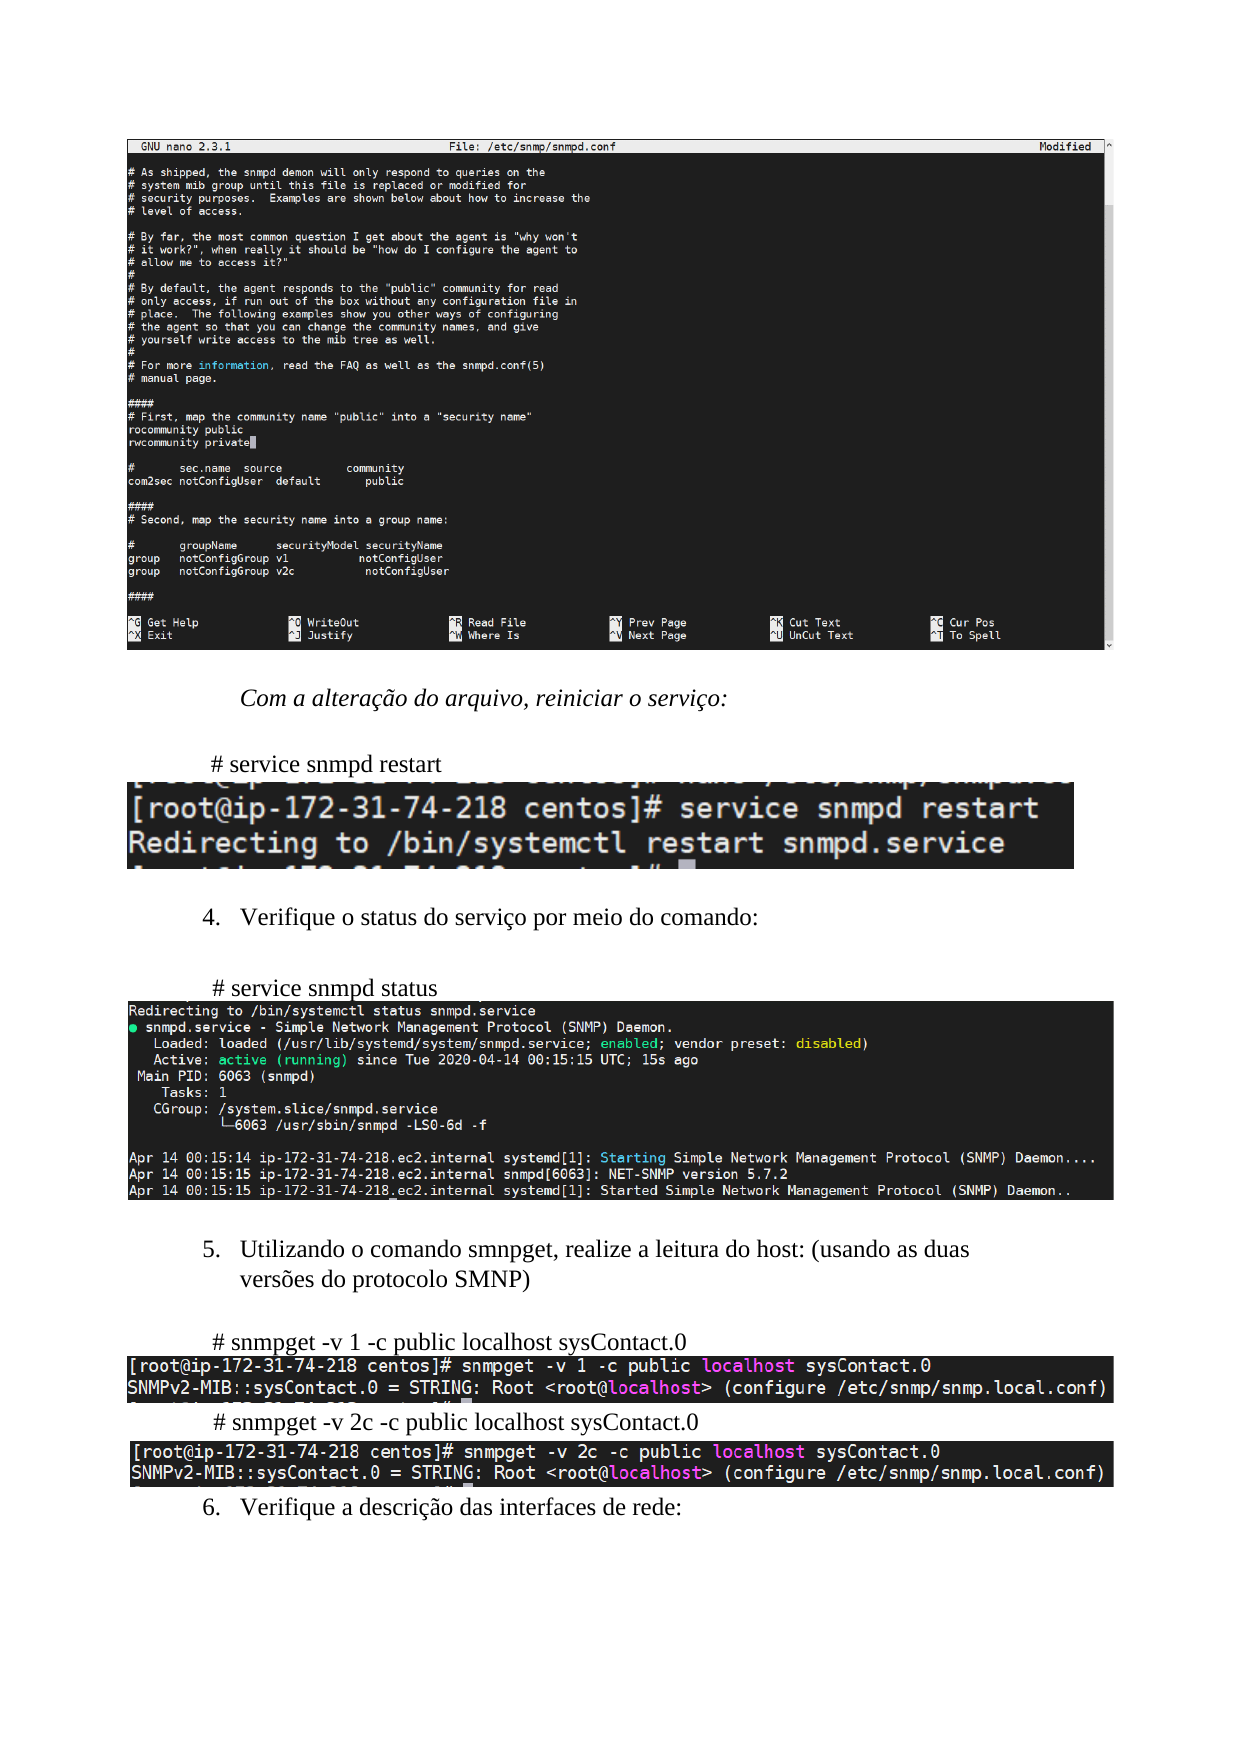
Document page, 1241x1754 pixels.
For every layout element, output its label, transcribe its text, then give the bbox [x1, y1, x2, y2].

text # snmpget -v 1 -c public localhost sysContact.0 [212, 1327, 1113, 1356]
text # snmpget -v 2c -c public localhost sysContact.0 [213, 1407, 1113, 1436]
text # service snmpd restart [211, 749, 1113, 778]
picture [127, 1356, 1114, 1403]
text # service snmpd status [212, 973, 1113, 1001]
picture [127, 782, 1074, 869]
picture [127, 1001, 1114, 1200]
list Utilizando o comando smnpget, realize a leitura do host: (usando as duas versões do protocolo SMNP) [202, 1234, 1045, 1292]
list Com a alteração do arquivo, reiniciar o serviço: [239, 683, 1146, 711]
picture [127, 139, 1114, 650]
list Verifique a descrição das interfaces de rede: [202, 1492, 1045, 1521]
list Verifique o status do serviço por meio do comando: [202, 902, 1045, 931]
picture [127, 1441, 1114, 1487]
